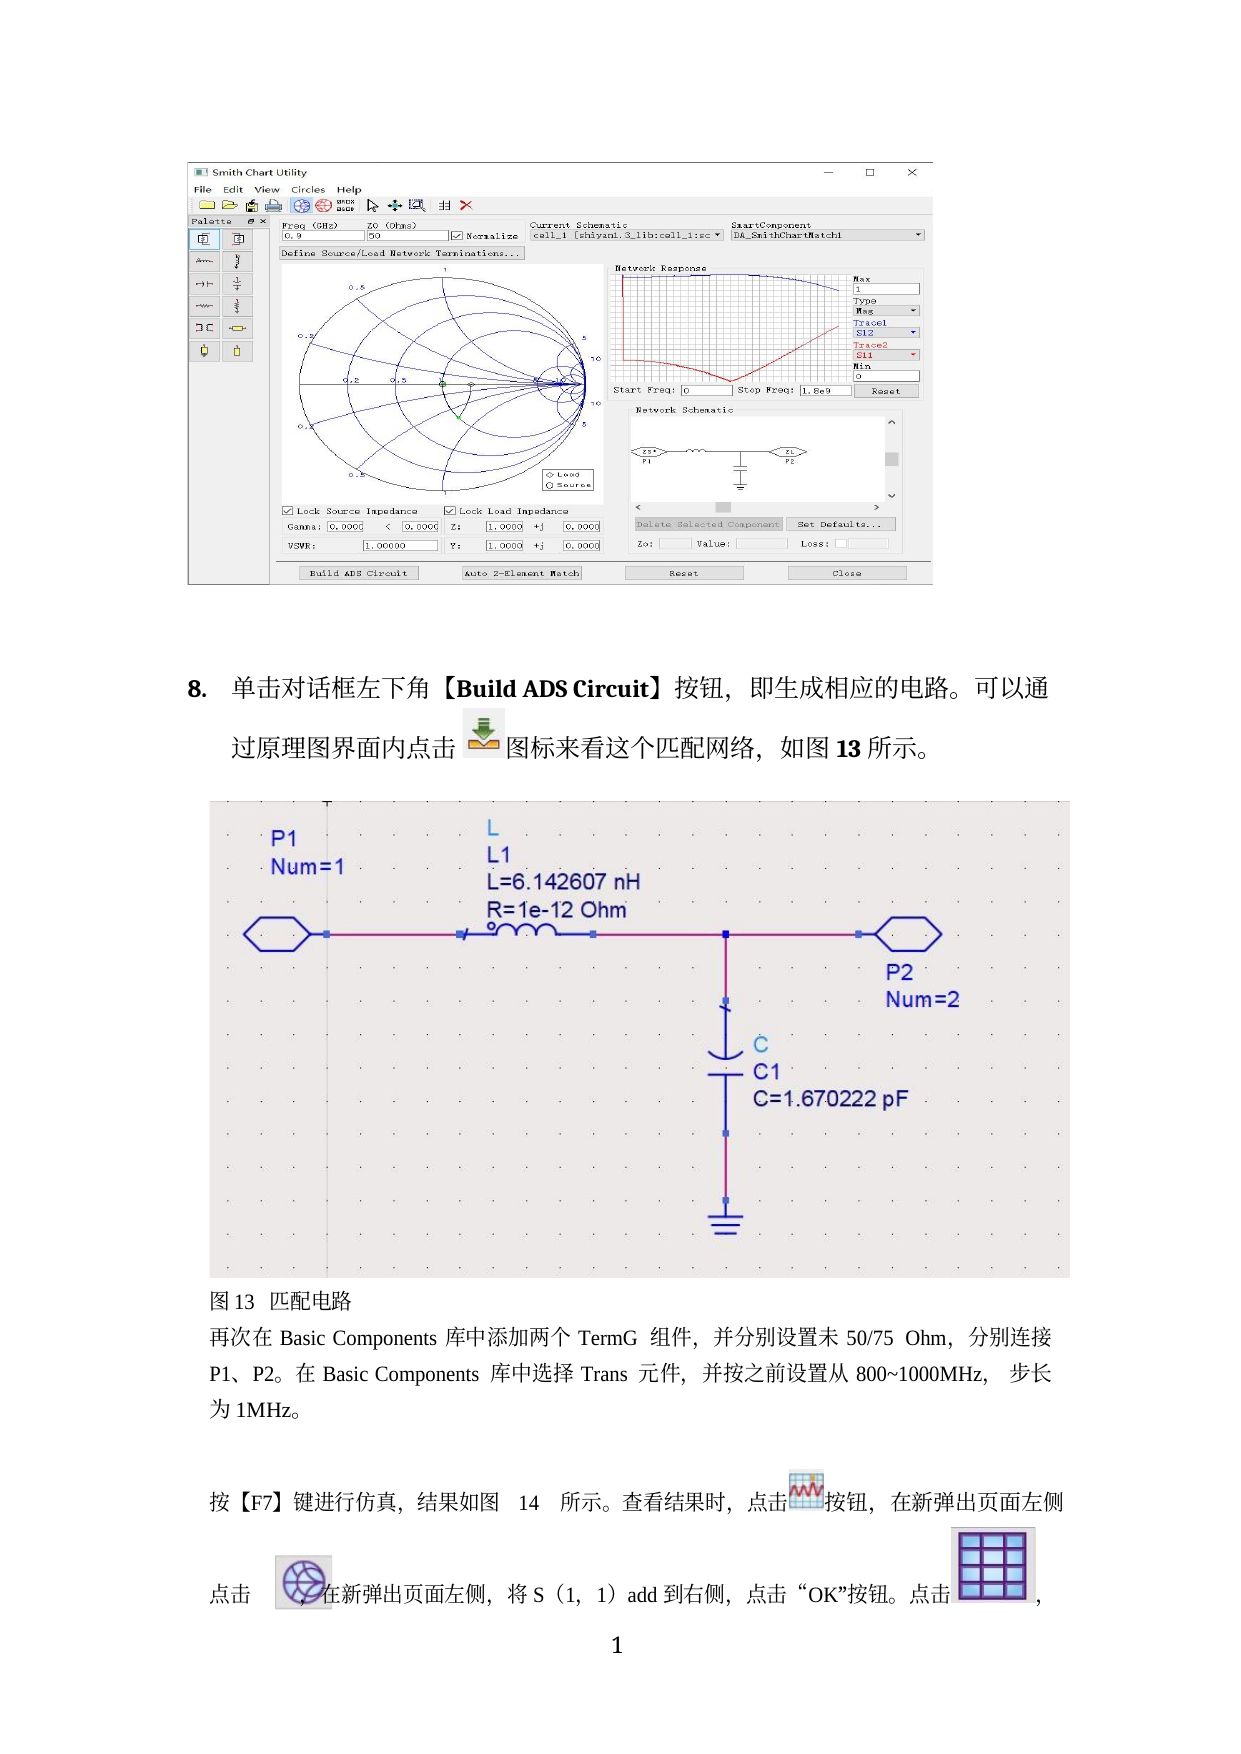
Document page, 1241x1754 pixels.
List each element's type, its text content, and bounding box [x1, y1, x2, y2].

text 再次在 Basic Components 库中添加两个 TermG 组件，并分别设置未 50/75 Ohm，分别连接 P1、P2。在 Basic Components 库中选择 Trans 元件，并按之前设置从 800~1000MHz， 步长为 1MHz。 [209, 1320, 1053, 1424]
picture [209, 801, 1070, 1278]
picture [951, 1527, 1036, 1603]
picture [462, 708, 506, 758]
text 按【F7】键进行仿真，结果如图 14 所示。查看结果时，点击按钮，在新弹出页面左侧点击 ，在新弹出页面左侧，将 S（1，1）add 到右侧，点击“OK”按钮。点击， [209, 1469, 1064, 1609]
picture [187, 162, 933, 585]
picture [788, 1469, 824, 1511]
list 单击对话框左下角【Build ADS Circuit】按钮，即生成相应的电路。可以通过原理图界面内点击 图标来看这个匹配网络，如图 13 所示。 [187, 668, 1053, 765]
